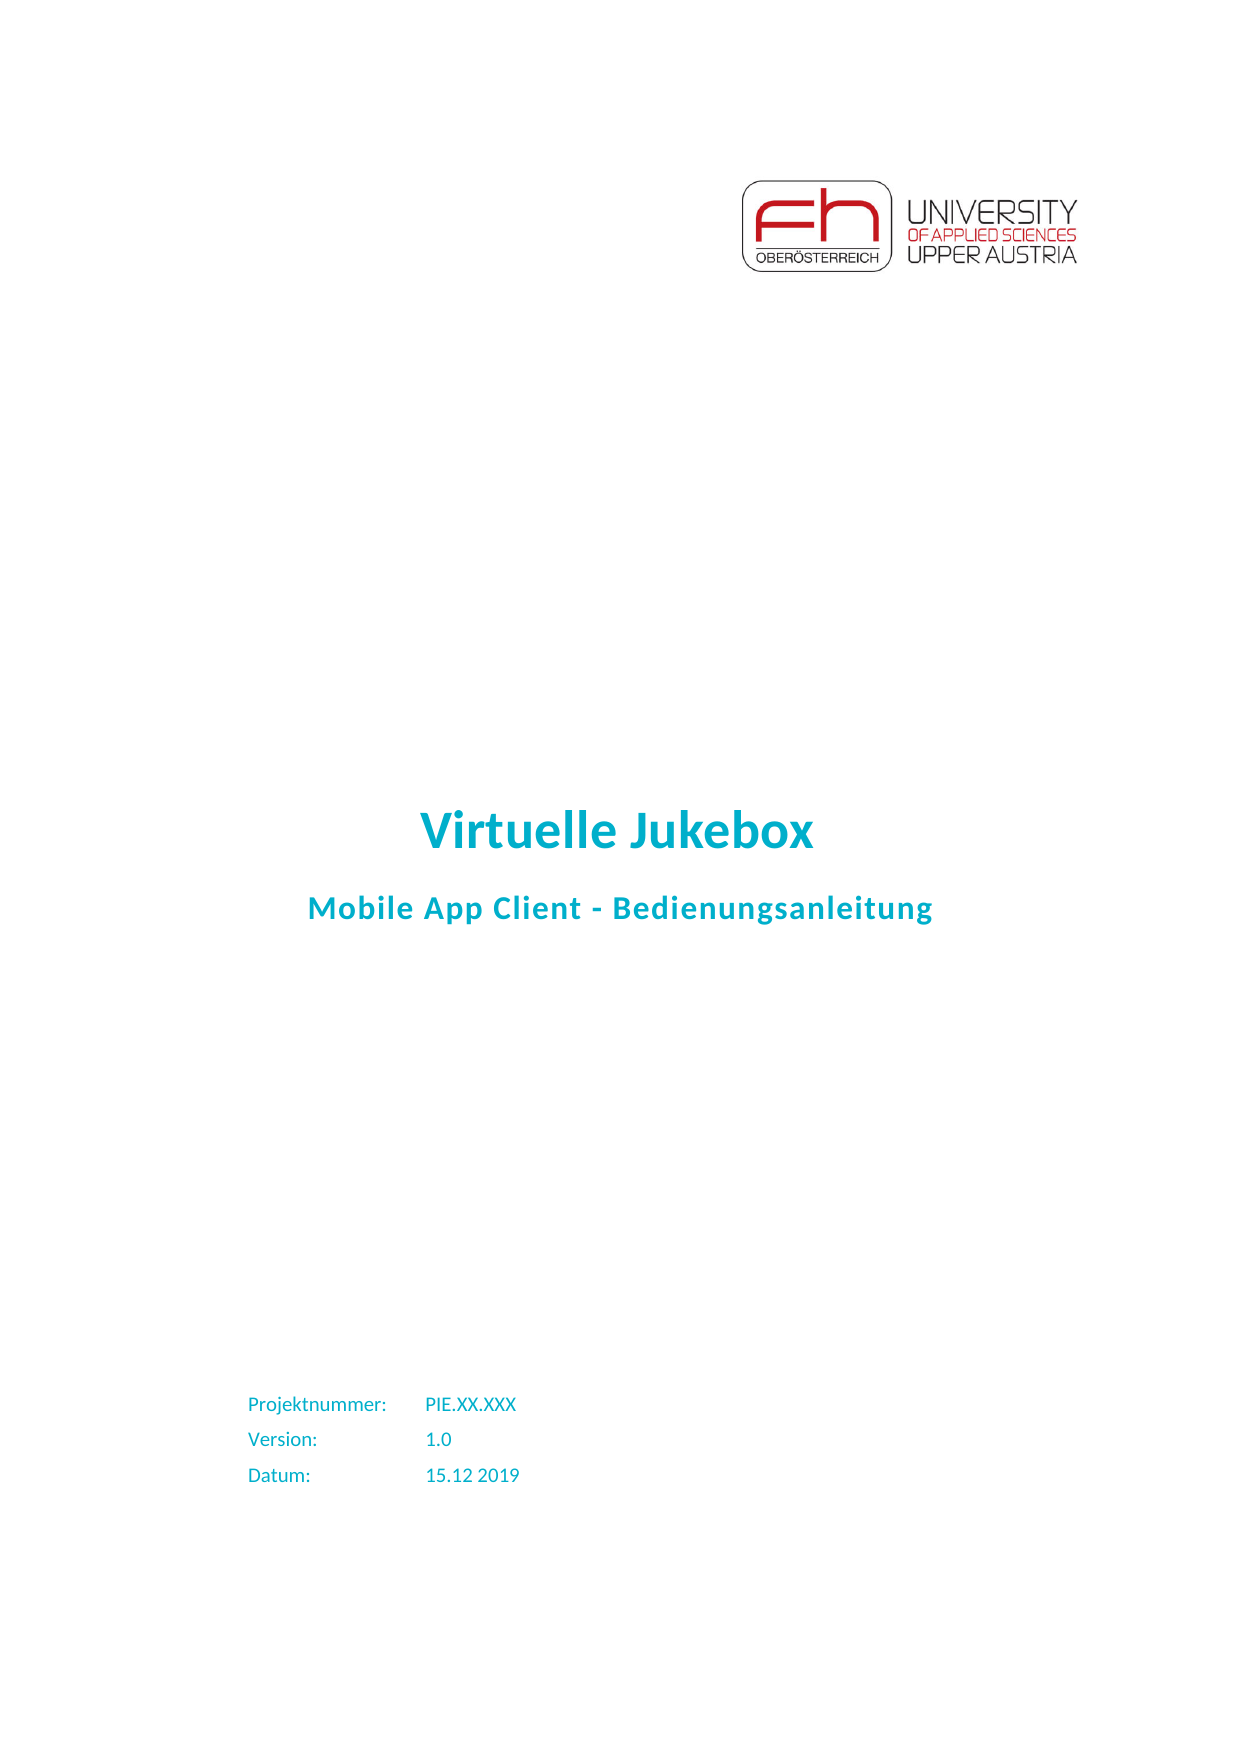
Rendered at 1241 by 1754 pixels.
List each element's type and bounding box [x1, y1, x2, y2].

picture [736, 140, 1083, 313]
